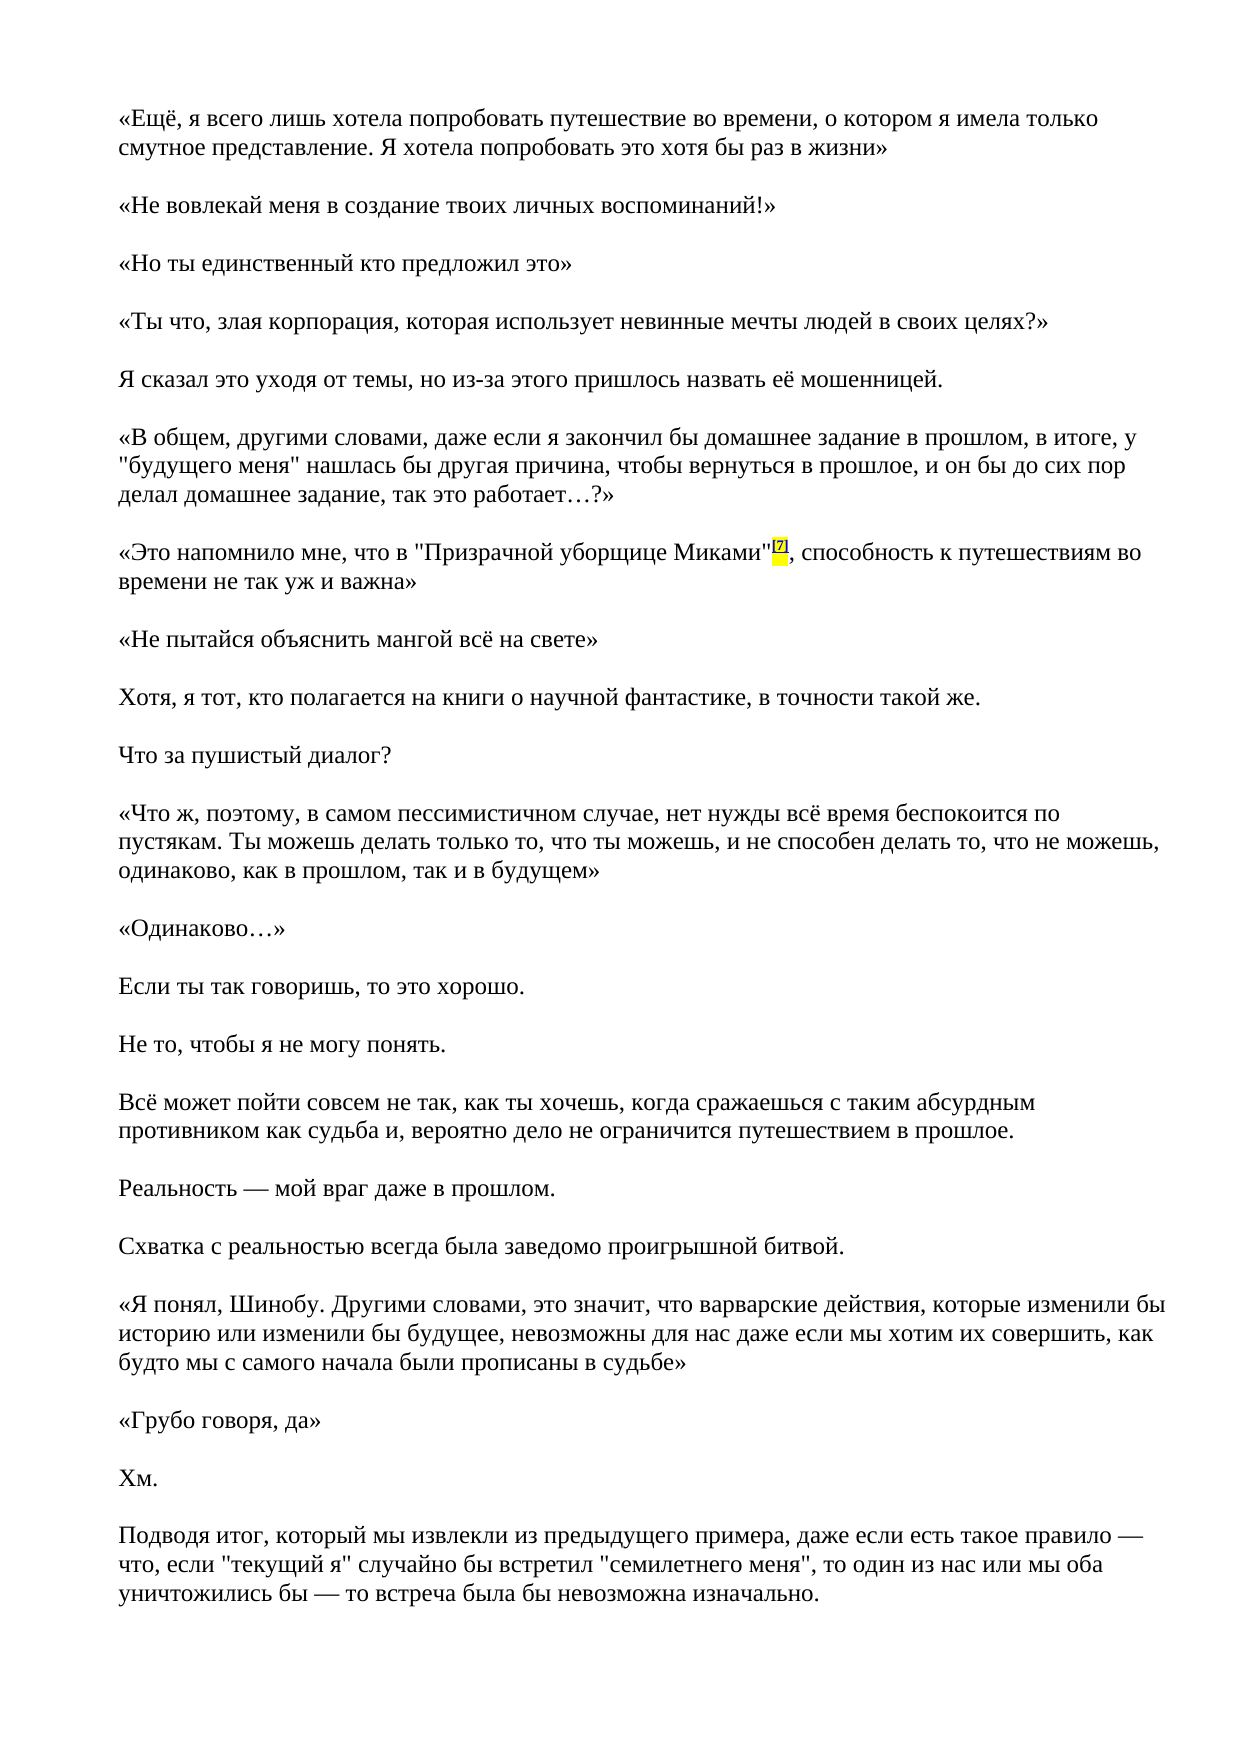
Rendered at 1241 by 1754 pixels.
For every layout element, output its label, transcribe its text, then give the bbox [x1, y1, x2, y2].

text Подводя итог, который мы извлекли из предыдущего примера, даже если есть такое правило — что, если "текущий я" случайно бы встретил "семилетнего меня", то один из нас или мы оба уничтожились бы — то встреча была бы невозможна изначально. [118, 1521, 1167, 1607]
text Хм. [118, 1463, 1167, 1491]
text «Это напомнило мне, что в "Призрачной уборщице Миками"[7], способность к путешествиям во времени не так уж и важна» [118, 537, 1167, 595]
text «Что ж, поэтому, в самом пессимистичном случае, нет нужды всё время беспокоится по пустякам. Ты можешь делать только то, что ты можешь, и не способен делать то, что не можешь, одинаково, как в прошлом, так и в будущем» [118, 798, 1167, 884]
text Хотя, я тот, кто полагается на книги о научной фантастике, в точности такой же. [118, 682, 1167, 711]
text Всё может пойти совсем не так, как ты хочешь, когда сражаешься с таким абсурдным противником как судьба и, вероятно дело не ограничится путешествием в прошлое. [118, 1087, 1167, 1144]
text Схватка с реальностью всегда была заведомо проигрышной битвой. [118, 1231, 1167, 1260]
text Я сказал это уходя от темы, но из-за этого пришлось назвать её мошенницей. [118, 364, 1167, 393]
text «Грубо говоря, да» [118, 1405, 1167, 1433]
text «В общем, другими словами, даже если я закончил бы домашнее задание в прошлом, в итоге, у "будущего меня" нашлась бы другая причина, чтобы вернуться в прошлое, и он бы до сих пор делал домашнее задание, так это работает…?» [118, 422, 1167, 508]
text Не то, чтобы я не могу понять. [118, 1029, 1167, 1058]
text «Но ты единственный кто предложил это» [118, 248, 1167, 277]
text «Одинаково…» [118, 913, 1167, 942]
text Если ты так говоришь, то это хорошо. [118, 971, 1167, 1000]
text «Не вовлекай меня в создание твоих личных воспоминаний!» [118, 190, 1167, 219]
text «Я понял, Шинобу. Другими словами, это значит, что варварские действия, которые изменили бы историю или изменили бы будущее, невозможны для нас даже если мы хотим их совершить, как будто мы с самого начала были прописаны в судьбе» [118, 1289, 1167, 1376]
text Что за пушистый диалог? [118, 740, 1167, 768]
text «Ты что, злая корпорация, которая использует невинные мечты людей в своих целях?» [118, 306, 1167, 335]
text Реальность ― мой враг даже в прошлом. [118, 1173, 1167, 1202]
text «Не пытайся объяснить мангой всё на свете» [118, 624, 1167, 653]
text «Ещё, я всего лишь хотела попробовать путешествие во времени, о котором я имела только смутное представление. Я хотела попробовать это хотя бы раз в жизни» [118, 103, 1167, 161]
